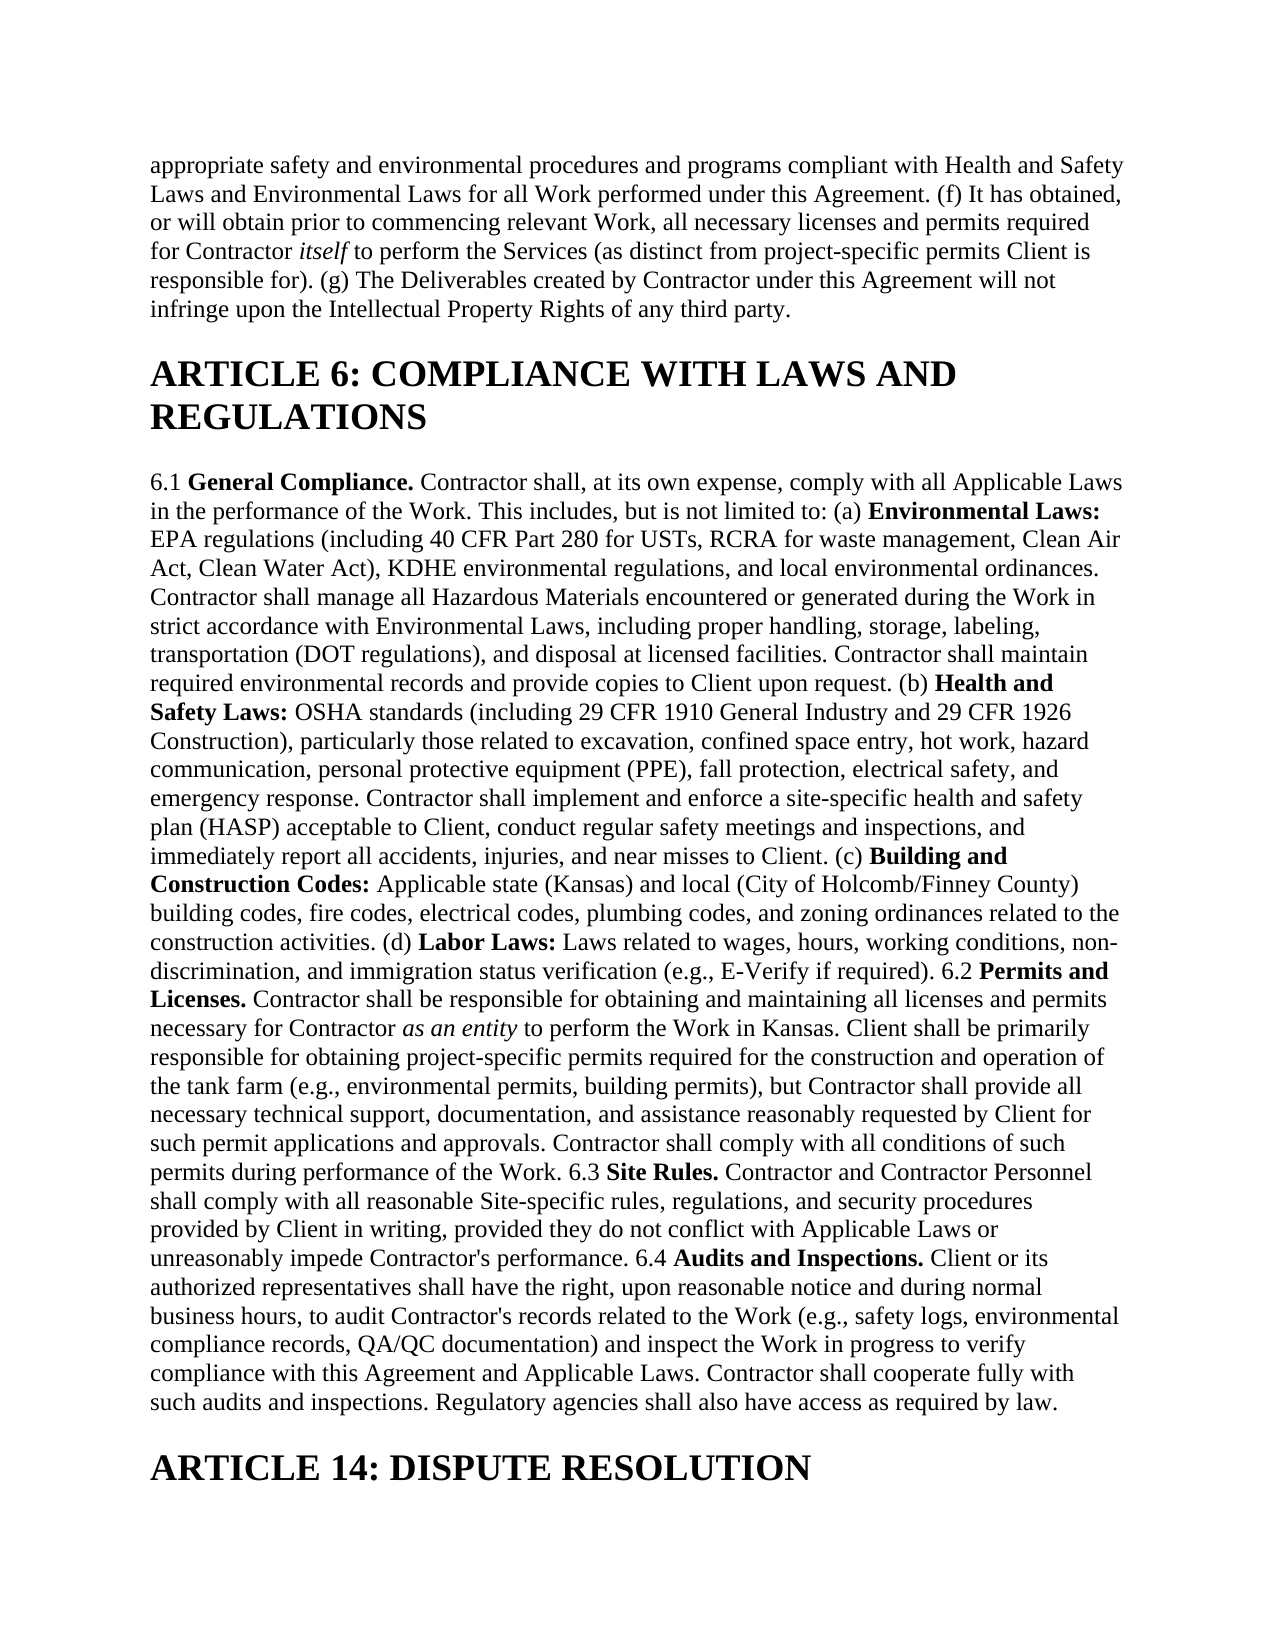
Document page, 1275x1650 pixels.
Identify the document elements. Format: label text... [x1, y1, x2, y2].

text 6.1 General Compliance. Contractor shall, at its own expense, comply with all Applicable Laws in the performance of the Work. This includes, but is not limited to: (a) Environmental Laws: EPA regulations (including 40 CFR Part 280 for USTs, RCRA for waste management, Clean Air Act, Clean Water Act), KDHE environmental regulations, and local environmental ordinances. Contractor shall manage all Hazardous Materials encountered or generated during the Work in strict accordance with Environmental Laws, including proper handling, storage, labeling, transportation (DOT regulations), and disposal at licensed facilities. Contractor shall maintain required environmental records and provide copies to Client upon request. (b) Health and Safety Laws: OSHA standards (including 29 CFR 1910 General Industry and 29 CFR 1926 Construction), particularly those related to excavation, confined space entry, hot work, hazard communication, personal protective equipment (PPE), fall protection, electrical safety, and emergency response. Contractor shall implement and enforce a site-specific health and safety plan (HASP) acceptable to Client, conduct regular safety meetings and inspections, and immediately report all accidents, injuries, and near misses to Client. (c) Building and Construction Codes: Applicable state (Kansas) and local (City of Holcomb/Finney County) building codes, fire codes, electrical codes, plumbing codes, and zoning ordinances related to the construction activities. (d) Labor Laws: Laws related to wages, hours, working conditions, non-discrimination, and immigration status verification (e.g., E-Verify if required). 6.2 Permits and Licenses. Contractor shall be responsible for obtaining and maintaining all licenses and permits necessary for Contractor as an entity to perform the Work in Kansas. Client shall be primarily responsible for obtaining project-specific permits required for the construction and operation of the tank farm (e.g., environmental permits, building permits), but Contractor shall provide all necessary technical support, documentation, and assistance reasonably requested by Client for such permit applications and approvals. Contractor shall comply with all conditions of such permits during performance of the Work. 6.3 Site Rules. Contractor and Contractor Personnel shall comply with all reasonable Site-specific rules, regulations, and security procedures provided by Client in writing, provided they do not conflict with Applicable Laws or unreasonably impede Contractor's performance. 6.4 Audits and Inspections. Client or its authorized representatives shall have the right, upon reasonable notice and during normal business hours, to audit Contractor's records related to the Work (e.g., safety logs, environmental compliance records, QA/QC documentation) and inspect the Work in progress to verify compliance with this Agreement and Applicable Laws. Contractor shall cooperate fully with such audits and inspections. Regulatory agencies shall also have access as required by law. [150, 467, 1125, 1416]
text ARTICLE 14: DISPUTE RESOLUTION [150, 1445, 1125, 1488]
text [150, 150, 1125, 322]
text ARTICLE 6: COMPLIANCE WITH LAWS AND REGULATIONS [150, 352, 1125, 438]
